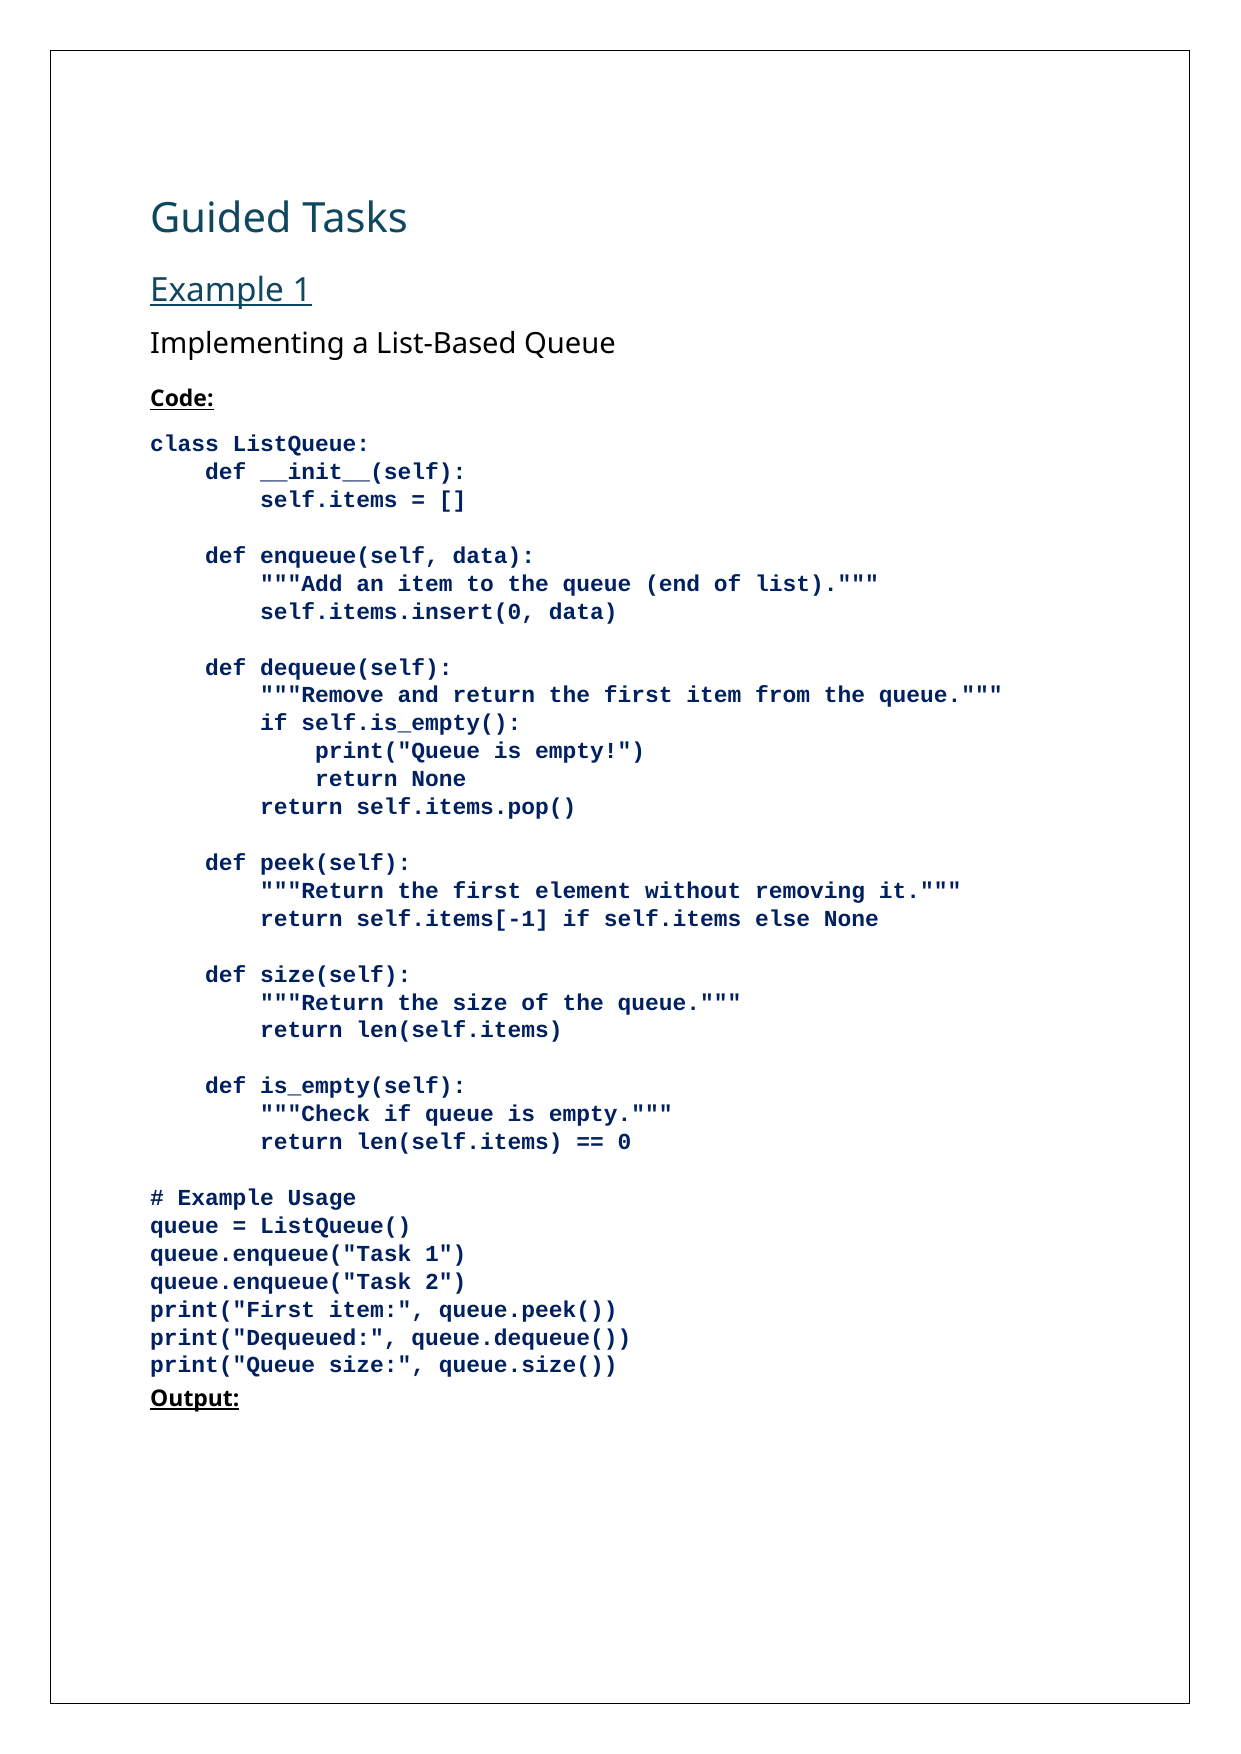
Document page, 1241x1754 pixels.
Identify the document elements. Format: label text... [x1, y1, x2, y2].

text def size(self): [150, 963, 1090, 989]
subtitle Guided Tasks [150, 187, 1090, 244]
text print("Dequeued:", queue.dequeue()) [150, 1326, 1090, 1352]
text print("Queue size:", queue.size()) [150, 1354, 1090, 1380]
text queue.enqueue("Task 2") [150, 1270, 1090, 1296]
text """Check if queue is empty.""" [150, 1103, 1090, 1128]
text return None [150, 768, 1090, 793]
text self.items.insert(0, data) [150, 600, 1090, 626]
text queue.enqueue("Task 1") [150, 1242, 1090, 1268]
text return self.items.pop() [150, 796, 1090, 821]
text return len(self.items) == 0 [150, 1131, 1090, 1156]
text """Remove and return the first item from the queue.""" [150, 684, 1090, 710]
text print("First item:", queue.peek()) [150, 1298, 1090, 1324]
text queue = ListQueue() [150, 1214, 1090, 1240]
text def dequeue(self): [150, 656, 1090, 682]
text """Return the first element without removing it.""" [150, 879, 1090, 905]
text self.items = [] [150, 488, 1090, 514]
text # Example Usage [150, 1186, 1090, 1212]
text def enqueue(self, data): [150, 544, 1090, 570]
text Output: [150, 1382, 1090, 1413]
subtitle Example 1 [150, 265, 1090, 311]
text def __init__(self): [150, 461, 1090, 486]
text """Add an item to the queue (end of list).""" [150, 572, 1090, 598]
text def is_empty(self): [150, 1075, 1090, 1101]
text Code: [150, 382, 1090, 413]
text if self.is_empty(): [150, 712, 1090, 738]
text """Return the size of the queue.""" [150, 991, 1090, 1017]
text return self.items[-1] if self.items else None [150, 907, 1090, 933]
text return len(self.items) [150, 1019, 1090, 1045]
text class ListQueue: [150, 433, 1090, 458]
text print("Queue is empty!") [150, 740, 1090, 766]
text Implementing a List-Based Queue [150, 323, 1090, 362]
text def peek(self): [150, 851, 1090, 877]
